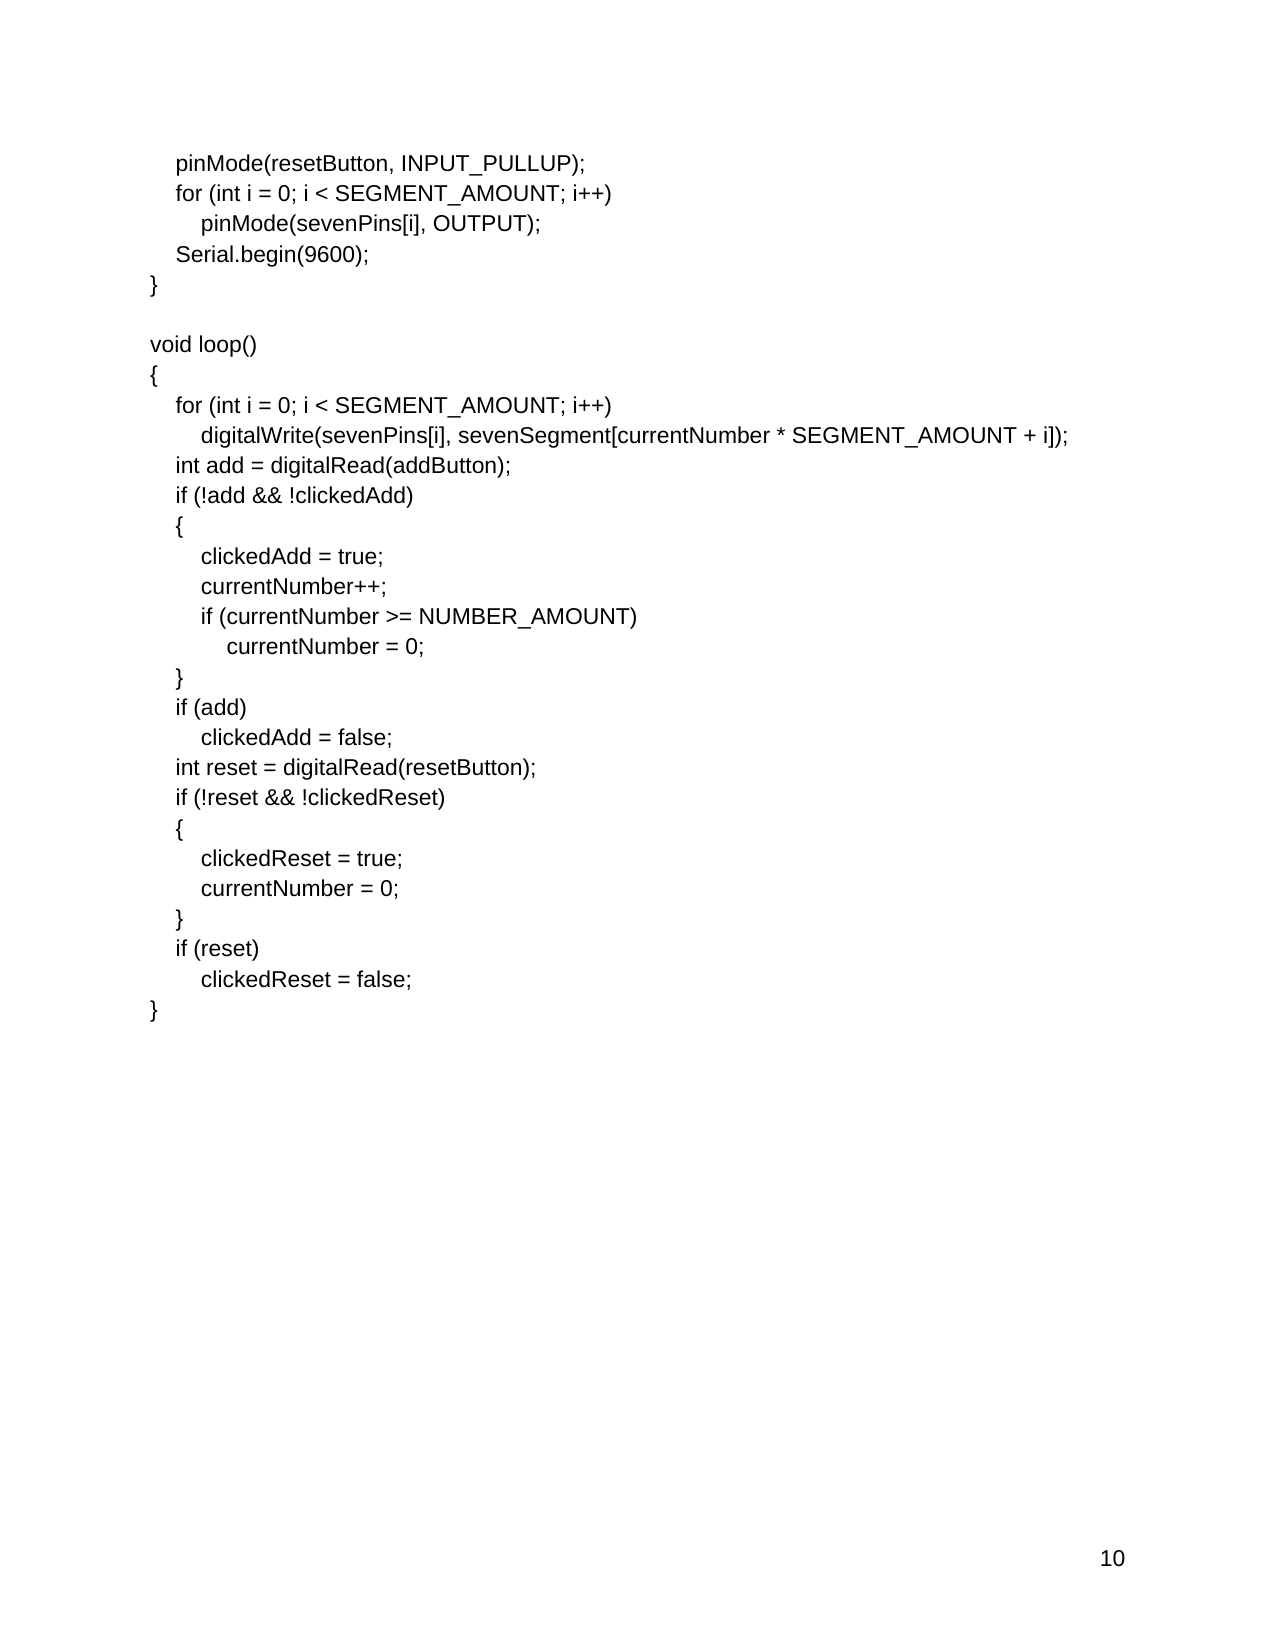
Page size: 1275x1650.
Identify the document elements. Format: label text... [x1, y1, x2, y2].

text currentNumber = 0; [150, 633, 1125, 660]
text pinMode(sevenPins[i], OUTPUT); [150, 210, 1125, 237]
text digitalWrite(sevenPins[i], sevenSegment[currentNumber * SEGMENT_AMOUNT + i]); [150, 422, 1125, 448]
text } [150, 996, 1125, 1022]
text int add = digitalRead(addButton); [150, 452, 1125, 478]
text if (reset) [150, 935, 1125, 962]
text pinMode(resetButton, INPUT_PULLUP); [150, 150, 1125, 176]
text } [150, 905, 1125, 932]
text if (!reset && !clickedReset) [150, 784, 1125, 811]
text clickedAdd = false; [150, 724, 1125, 750]
text currentNumber = 0; [150, 875, 1125, 901]
text currentNumber++; [150, 573, 1125, 599]
text clickedReset = false; [150, 966, 1125, 992]
text int reset = digitalRead(resetButton); [150, 754, 1125, 781]
text } [150, 663, 1125, 690]
text for (int i = 0; i < SEGMENT_AMOUNT; i++) [150, 180, 1125, 207]
text if (currentNumber >= NUMBER_AMOUNT) [150, 603, 1125, 629]
text { [150, 814, 1125, 841]
text { [150, 361, 1125, 388]
text clickedReset = true; [150, 845, 1125, 871]
text clickedAdd = true; [150, 543, 1125, 569]
text if (!add && !clickedAdd) [150, 482, 1125, 509]
text if (add) [150, 694, 1125, 720]
text Serial.begin(9600); [150, 241, 1125, 267]
text for (int i = 0; i < SEGMENT_AMOUNT; i++) [150, 392, 1125, 418]
text void loop() [150, 331, 1125, 358]
text { [150, 512, 1125, 539]
text } [150, 271, 1125, 297]
